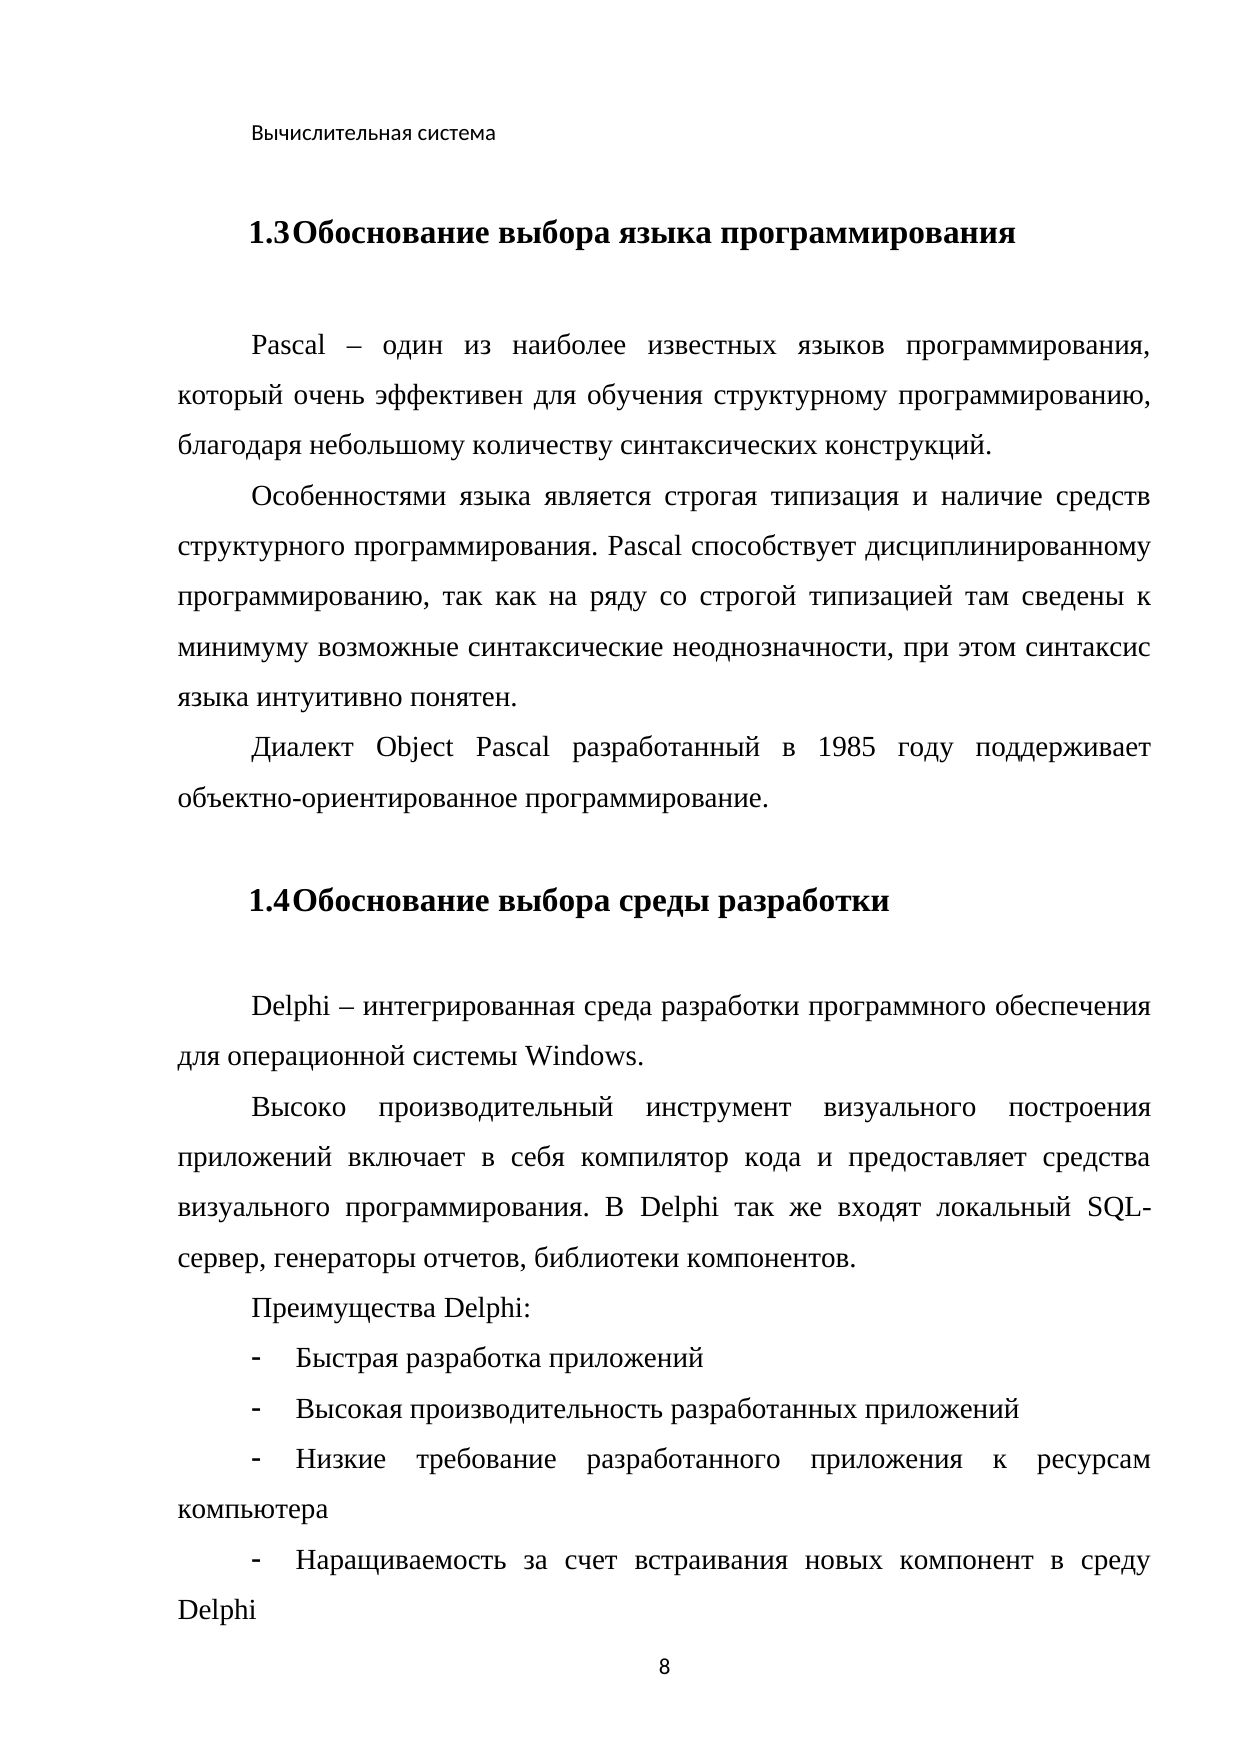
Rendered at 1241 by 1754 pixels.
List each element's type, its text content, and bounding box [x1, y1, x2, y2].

list Низкие требование разработанного приложения к ресурсам компьютера [177, 1441, 1152, 1525]
text Диалект Object Pascal разработанный в 1985 году поддерживает объектно-ориентированное программирование. [177, 729, 1152, 813]
text Обоснование выбора среды разработки [248, 880, 1152, 919]
text Высоко производительный инструмент визуального построения приложений включает в себя компилятор кода и предоставляет средства визуального программирования. В Delphi так же входят локальный SQL-сервер, генераторы отчетов, библиотеки компонентов. [177, 1089, 1152, 1273]
text Обоснование выбора языка программирования [248, 212, 1152, 250]
text Особенностями языка является строгая типизация и наличие средств структурного программирования. Pascal способствует дисциплинированному программированию, так как на ряду со строгой типизацией там сведены к минимуму возможные синтаксические неоднозначности, при этом синтаксис языка интуитивно понятен. [177, 478, 1152, 713]
list Наращиваемость за счет встраивания новых компонент в среду Delphi [177, 1542, 1152, 1626]
list Зашифрованные файлы и защищенные программы.Вычислительная система [251, 118, 1152, 146]
list Высокая производительность разработанных приложений [177, 1391, 1152, 1424]
text Pascal – один из наиболее известных языков программирования, который очень эффективен для обучения структурному программированию, благодаря небольшому количеству синтаксических конструкций. [177, 327, 1152, 461]
text Delphi – интегрированная среда разработки программного обеспечения для операционной системы Windows. [177, 988, 1152, 1072]
list Быстрая разработка приложений [177, 1340, 1152, 1374]
text Преимущества Delphi: [177, 1290, 1152, 1323]
